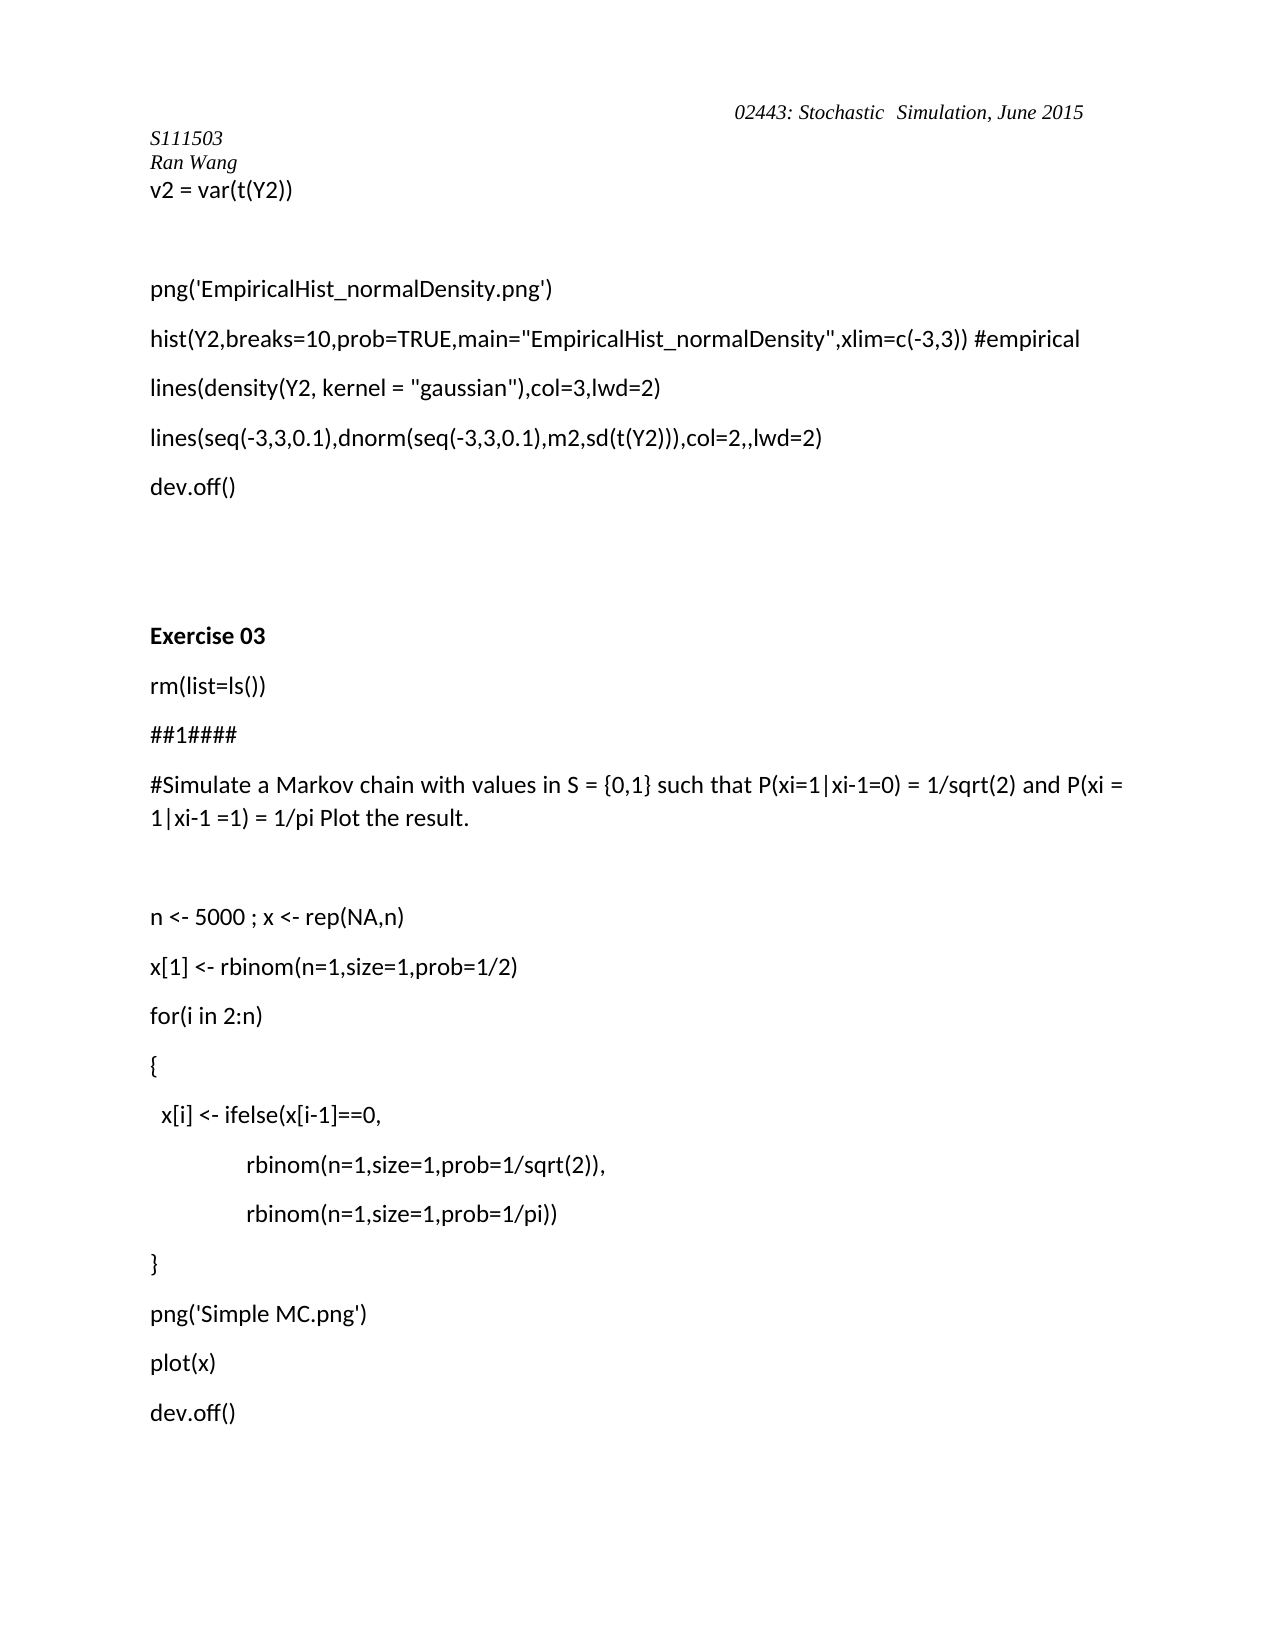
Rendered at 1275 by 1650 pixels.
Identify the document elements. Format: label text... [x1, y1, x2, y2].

text x[i] <- ifelse(x[i-1]==0, [150, 1099, 1125, 1130]
text rbinom(n=1,size=1,prob=1/pi)) [150, 1199, 1125, 1229]
text lines(density(Y2, kernel = "gaussian"),col=3,lwd=2) [150, 372, 1125, 403]
text for(i in 2:n) [150, 1000, 1125, 1031]
text v2 = var(t(Y2)) [150, 174, 1125, 204]
text dev.off() [150, 472, 1125, 502]
text } [150, 1248, 1125, 1279]
text png('Simple MC.png') [150, 1298, 1125, 1328]
text png('EmpiricalHist_normalDensity.png') [150, 273, 1125, 304]
text n <- 5000 ; x <- rep(NA,n) [150, 901, 1125, 932]
text plot(x) [150, 1347, 1125, 1378]
text #Simulate a Markov chain with values in S = {0,1} such that P(xi=1|xi-1=0) = 1/sqrt(2) and P(xi = 1|xi-1 =1) = 1/pi Plot the result. [150, 769, 1125, 832]
text rm(list=ls()) [150, 670, 1125, 700]
text lines(seq(-3,3,0.1),dnorm(seq(-3,3,0.1),m2,sd(t(Y2))),col=2,,lwd=2) [150, 422, 1125, 452]
text ##1#### [150, 719, 1125, 750]
text dev.off() [150, 1397, 1125, 1427]
text rbinom(n=1,size=1,prob=1/sqrt(2)), [150, 1149, 1125, 1179]
text Exercise 03 [150, 620, 1125, 651]
text hist(Y2,breaks=10,prob=TRUE,main="EmpiricalHist_normalDensity",xlim=c(-3,3)) #empirical [150, 323, 1125, 353]
text { [150, 1050, 1125, 1080]
text x[1] <- rbinom(n=1,size=1,prob=1/2) [150, 951, 1125, 981]
